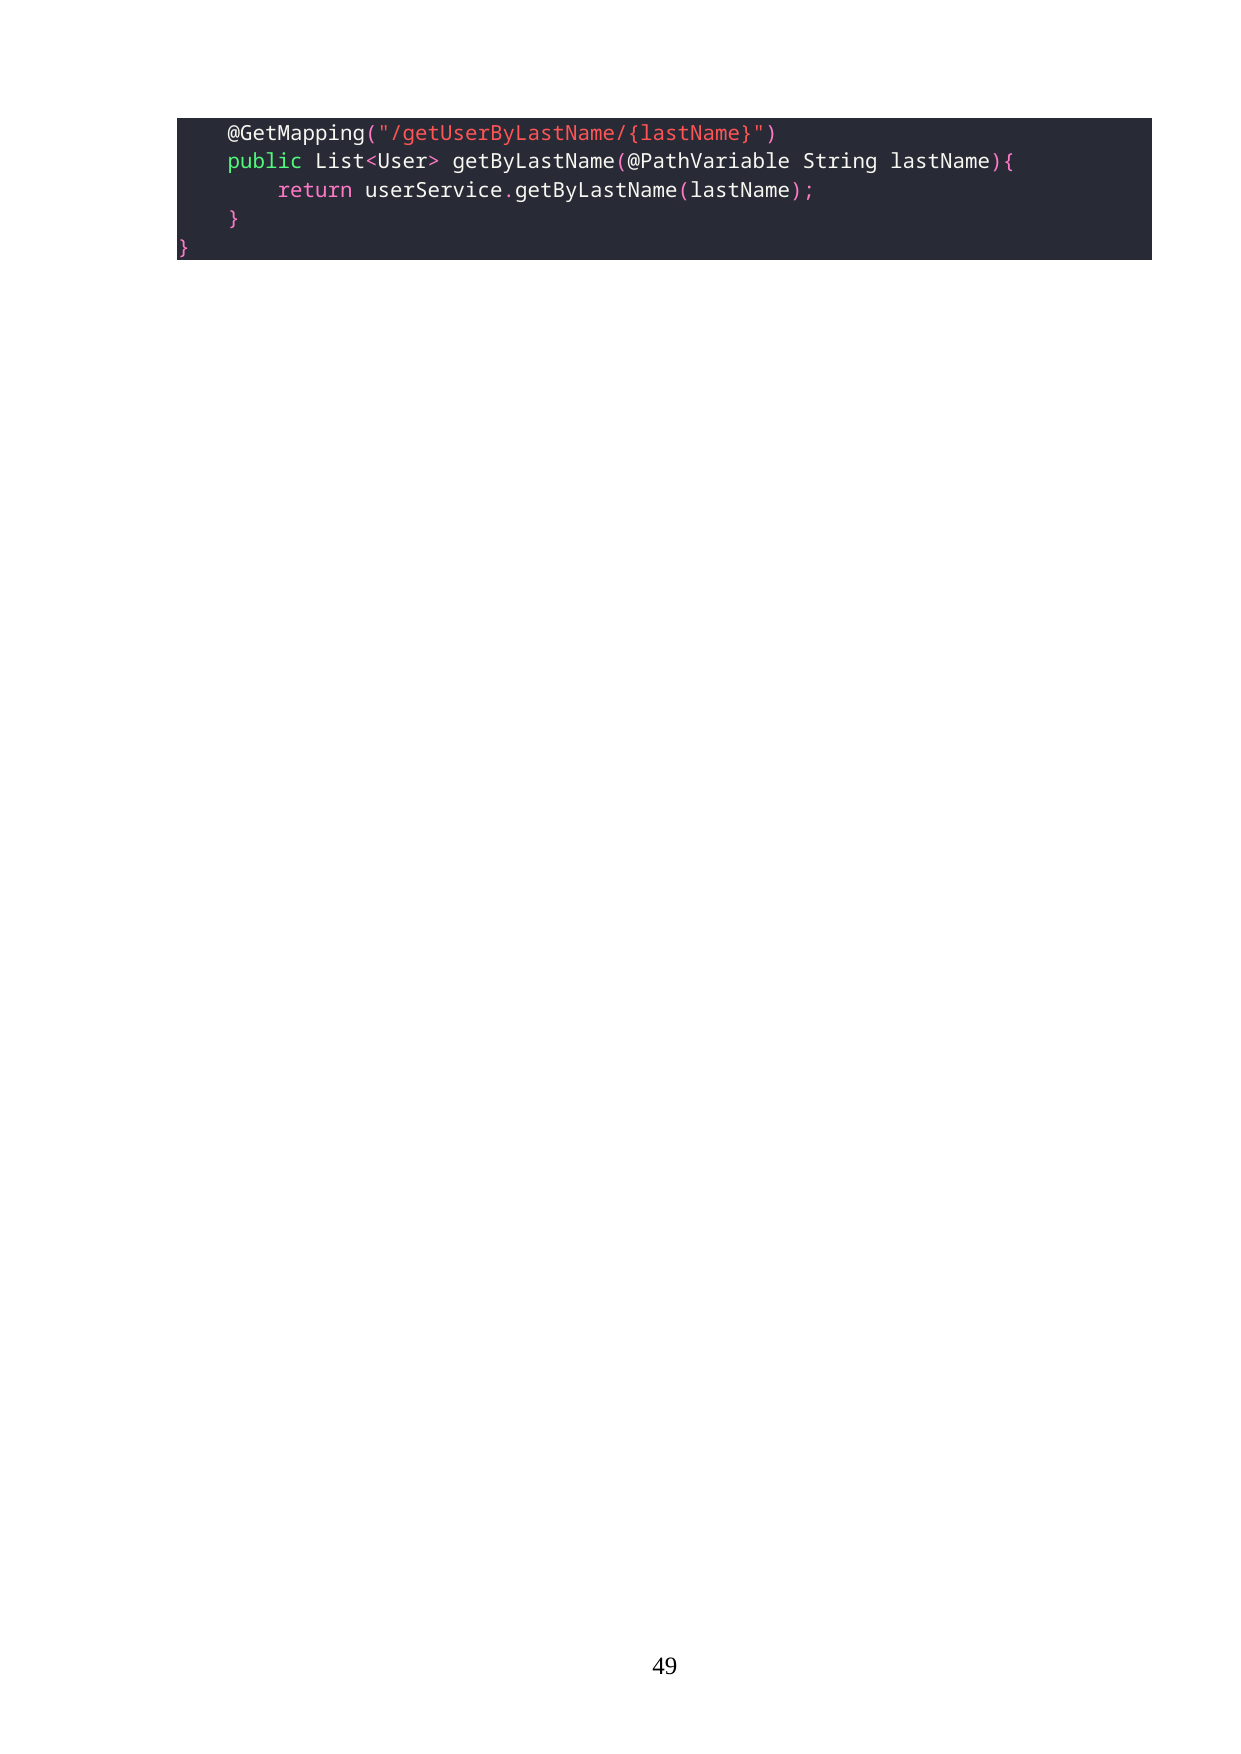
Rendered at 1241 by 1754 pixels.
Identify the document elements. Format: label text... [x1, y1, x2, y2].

text } [177, 203, 1152, 232]
text public List<User> getByLastName(@PathVariable String lastName){ [177, 147, 1152, 175]
text @GetMapping("/getUserByLastName/{lastName}") [177, 118, 1152, 147]
text } [177, 232, 1152, 260]
text return userService.getByLastName(lastName); [177, 175, 1152, 203]
